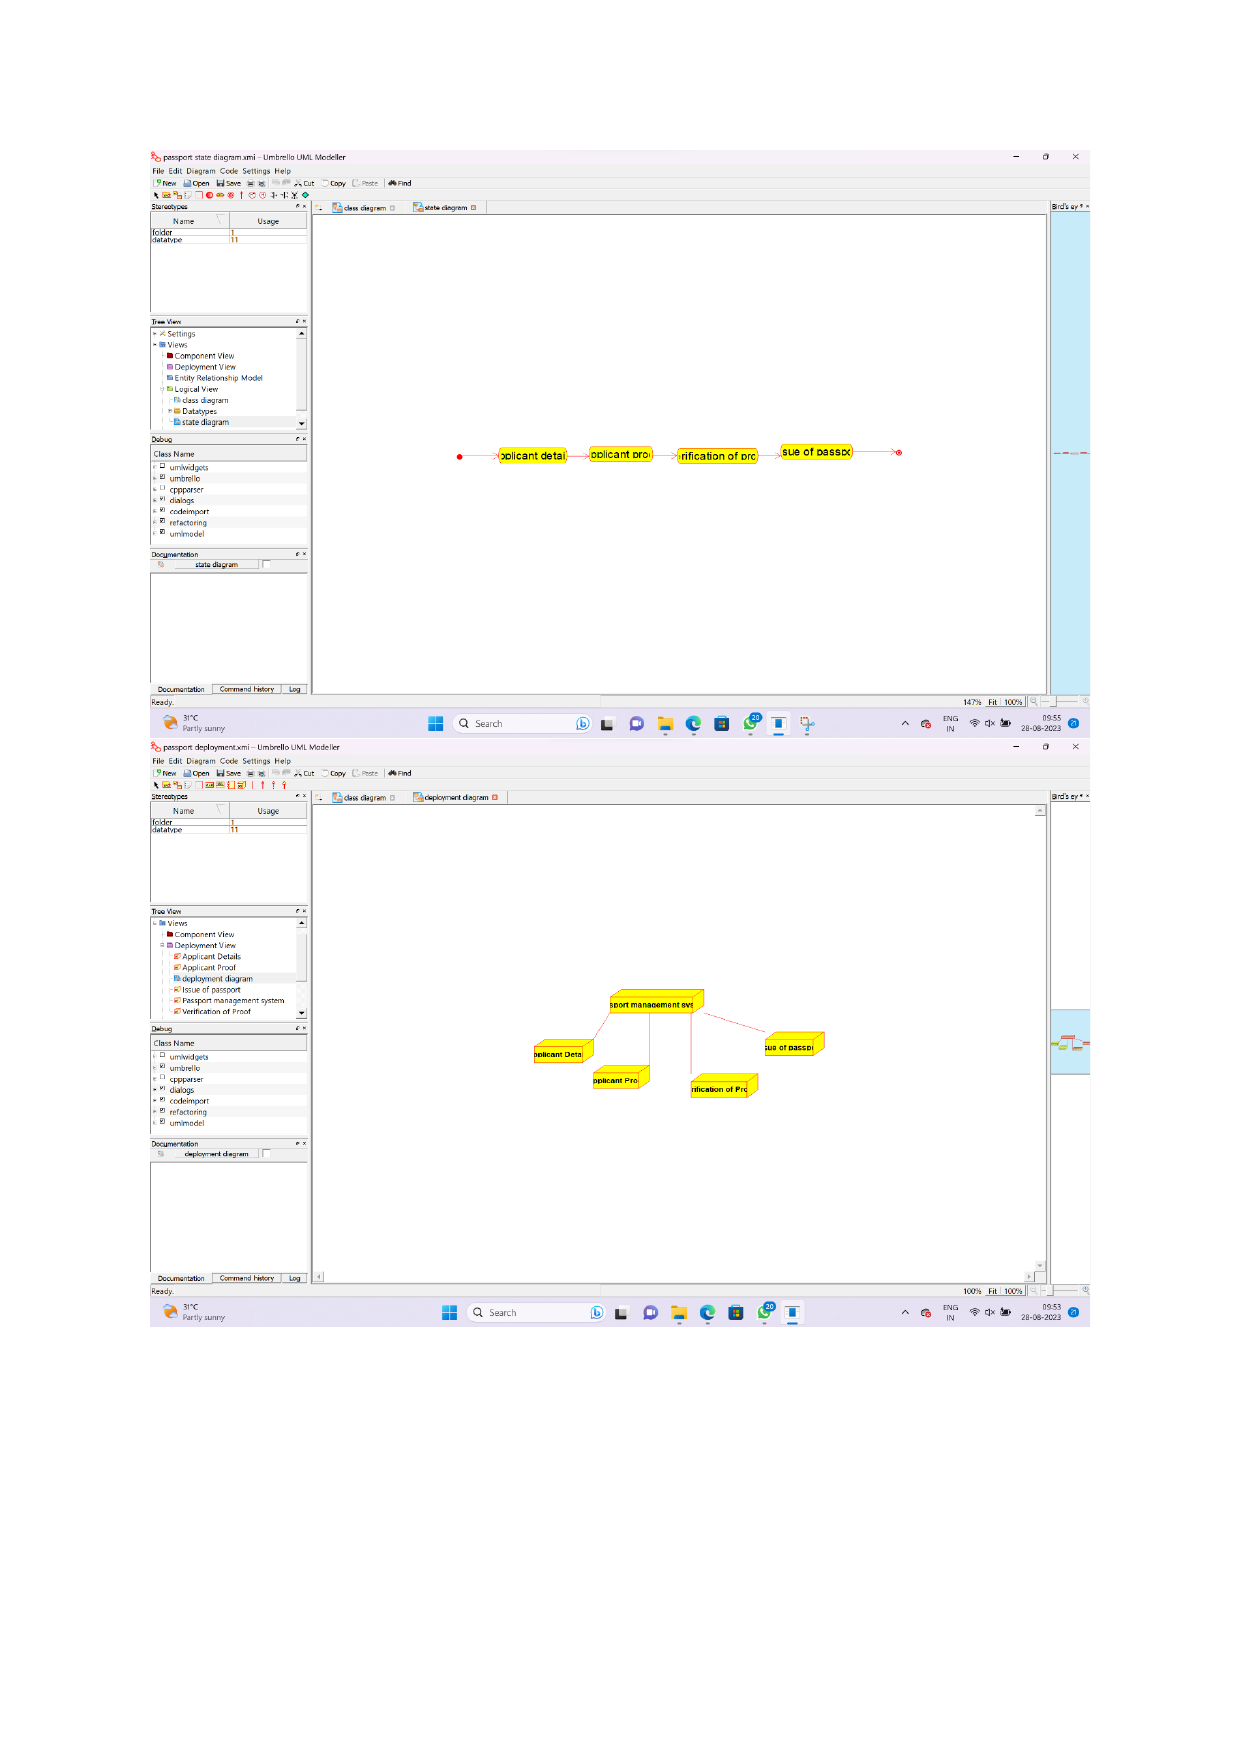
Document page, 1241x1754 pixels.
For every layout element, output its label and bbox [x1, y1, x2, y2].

picture [150, 739, 1091, 1327]
picture [150, 150, 1091, 738]
